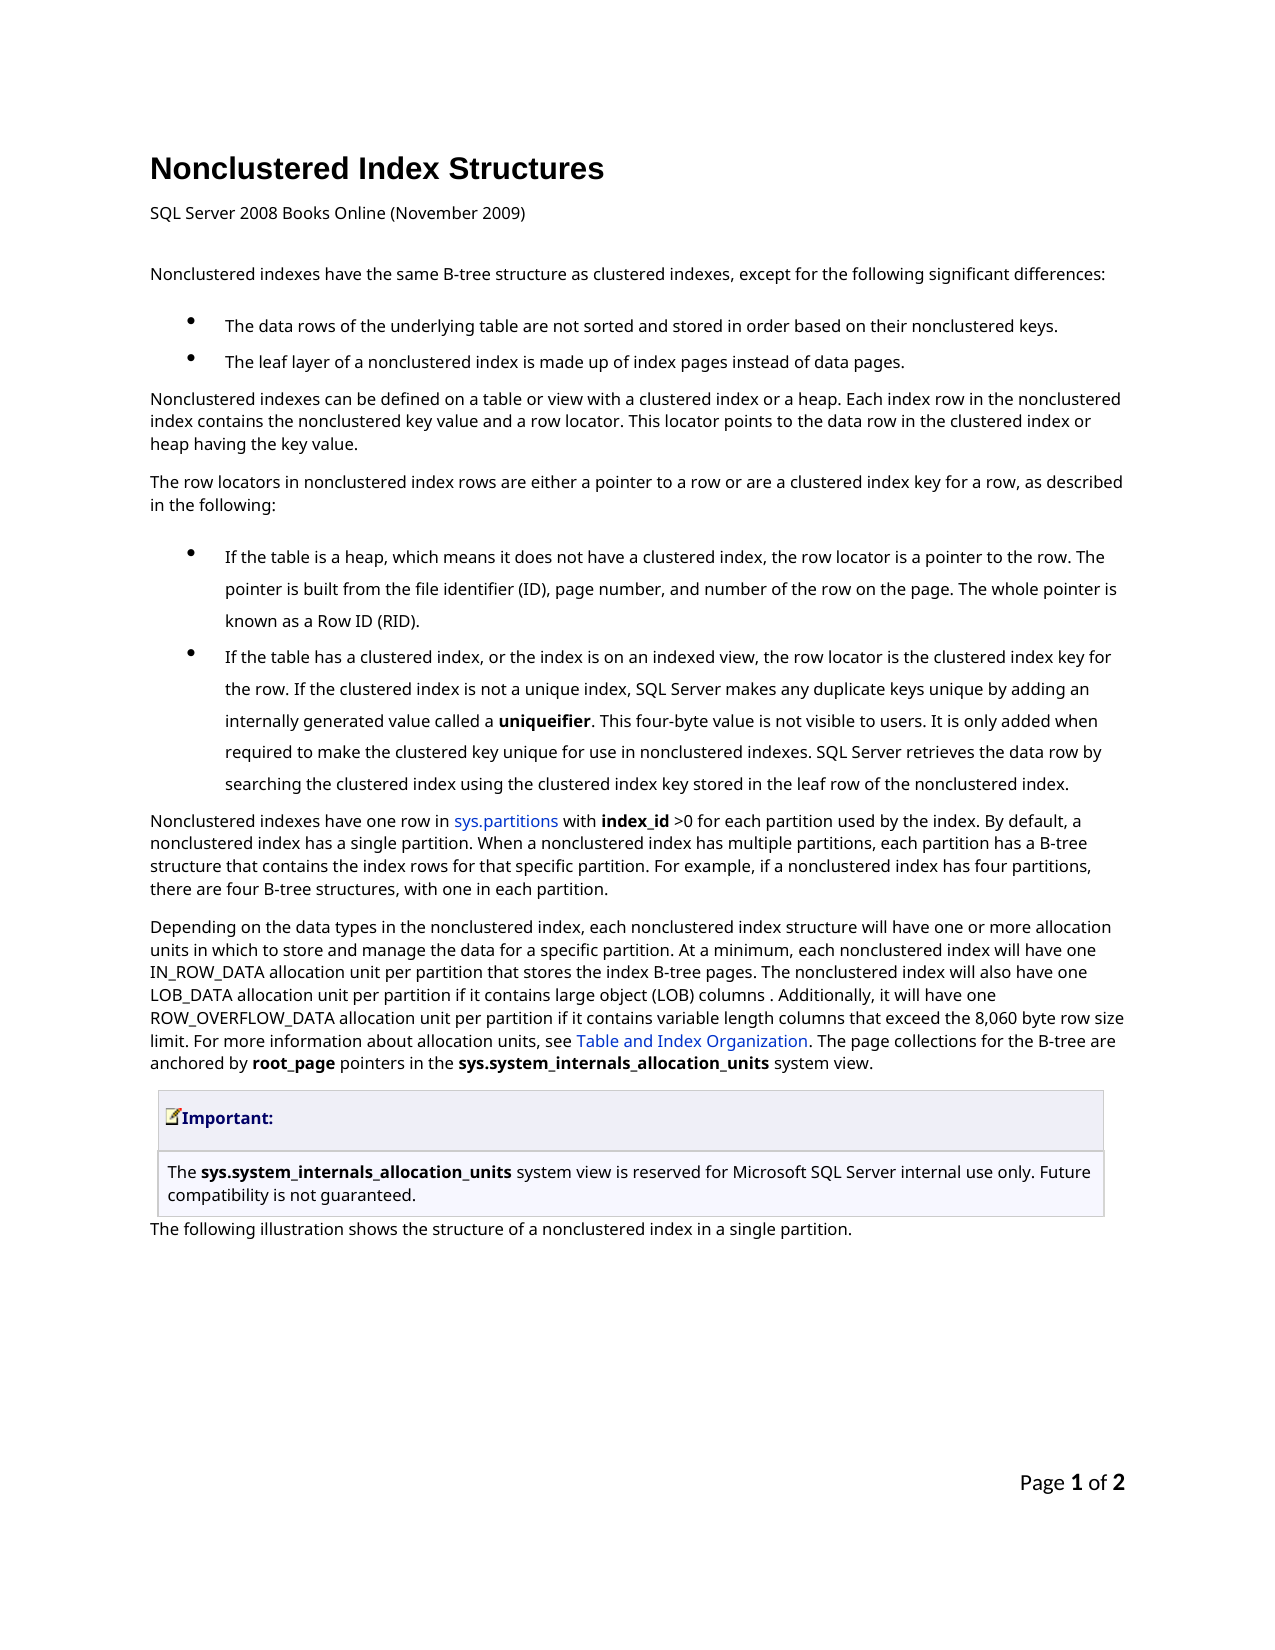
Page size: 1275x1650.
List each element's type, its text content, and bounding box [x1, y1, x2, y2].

table_cell The sys.system_internals_allocation_units system view is reserved for Microsoft SQL Server internal use only. Future compatibility is not guaranteed. [159, 1152, 1103, 1216]
text Depending on the data types in the nonclustered index, each nonclustered index structure will have one or more allocation units in which to store and manage the data for a specific partition. At a minimum, each nonclustered index will have one IN_ROW_DATA allocation unit per partition that stores the index B-tree pages. The nonclustered index will also have one LOB_DATA allocation unit per partition if it contains large object (LOB) columns . Additionally, it will have one ROW_OVERFLOW_DATA allocation unit per partition if it contains variable length columns that exceed the 8,060 byte row size limit. For more information about allocation units, see Table and Index Organization. The page collections for the B-tree are anchored by root_page pointers in the sys.system_internals_allocation_units system view. [150, 916, 1125, 1075]
table_header Important: [159, 1091, 1103, 1150]
list If the table is a heap, which means it does not have a clustered index, the row locator is a pointer to the row. The pointer is built from the file identifier (ID), page number, and number of the row on the page. The whole pointer is known as a Row ID (RID). [187, 546, 1125, 632]
text Nonclustered indexes have one row in sys.partitions with index_id >0 for each partition used by the index. By default, a nonclustered index has a single partition. When a nonclustered index has multiple partitions, each partition has a B-tree structure that contains the index rows for that specific partition. For example, if a nonclustered index has four partitions, there are four B-tree structures, with one in each partition. [150, 809, 1125, 900]
picture [165, 1108, 182, 1125]
list The data rows of the underlying table are not sorted and stored in order based on their nonclustered keys. [187, 314, 1125, 337]
text The following illustration shows the structure of a nonclustered index in a single partition. [150, 1217, 1125, 1240]
list If the table has a clustered index, or the index is on an indexed view, the row locator is the clustered index key for the row. If the clustered index is not a unique index, SQL Server makes any duplicate keys unique by adding an internally generated value called a uniqueifier. This four-byte value is not visible to users. It is only added when required to make the clustered key unique for use in nonclustered indexes. SQL Server retrieves the data row by searching the clustered index using the clustered index key stored in the leaf row of the nonclustered index. [187, 646, 1125, 796]
text SQL Server 2008 Books Online (November 2009) [150, 202, 1125, 224]
text Nonclustered Index Structures [150, 150, 1125, 186]
text Nonclustered indexes can be defined on a table or view with a clustered index or a heap. Each index row in the nonclustered index contains the nonclustered key value and a row locator. This locator points to the data row in the clustered index or heap having the key value. [150, 387, 1125, 456]
text Nonclustered indexes have the same B-tree structure as clustered indexes, except for the following significant differences: [150, 263, 1125, 285]
text The row locators in nonclustered index rows are either a pointer to a row or are a clustered index key for a row, as described in the following: [150, 471, 1125, 517]
list The leaf layer of a nonclustered index is made up of index pages instead of data pages. [187, 351, 1125, 374]
